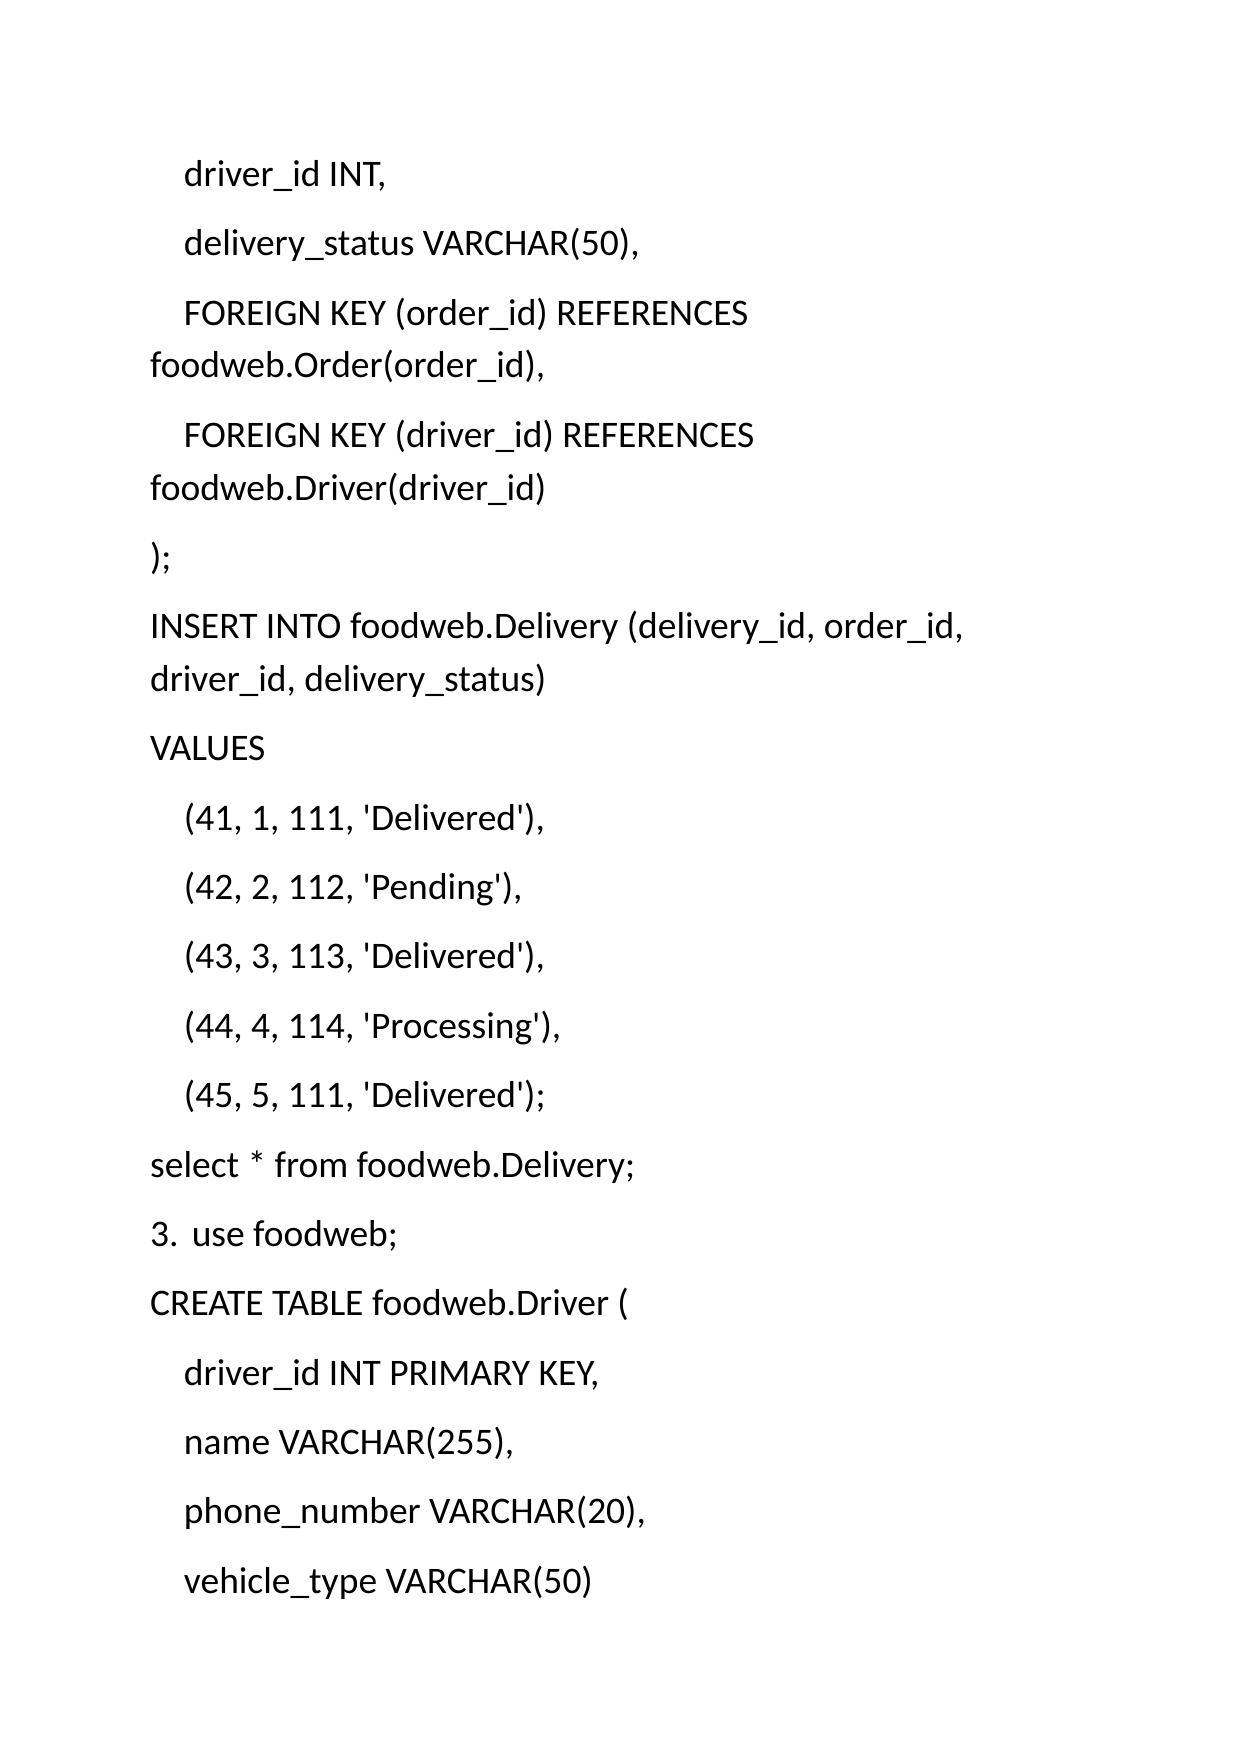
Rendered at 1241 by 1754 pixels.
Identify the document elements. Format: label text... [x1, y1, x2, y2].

text select * from foodweb.Delivery; [150, 1141, 1090, 1186]
text (42, 2, 112, 'Pending'), [150, 863, 1090, 909]
text ); [150, 533, 1090, 579]
text (44, 4, 114, 'Processing'), [150, 1002, 1090, 1048]
text driver_id INT, [150, 150, 1090, 196]
text (43, 3, 113, 'Delivered'), [150, 932, 1090, 978]
text INSERT INTO foodweb.Delivery (delivery_id, order_id, driver_id, delivery_status) [150, 602, 1090, 701]
text name VARCHAR(255), [150, 1418, 1090, 1464]
text FOREIGN KEY (order_id) REFERENCES foodweb.Order(order_id), [150, 289, 1090, 387]
text CREATE TABLE foodweb.Driver ( [150, 1279, 1090, 1325]
text vehicle_type VARCHAR(50) [150, 1557, 1090, 1603]
text phone_number VARCHAR(20), [150, 1487, 1090, 1533]
text VALUES [150, 724, 1090, 770]
text driver_id INT PRIMARY KEY, [150, 1349, 1090, 1394]
text (45, 5, 111, 'Delivered'); [150, 1071, 1090, 1117]
text FOREIGN KEY (driver_id) REFERENCES foodweb.Driver(driver_id) [150, 411, 1090, 509]
text (41, 1, 111, 'Delivered'), [150, 794, 1090, 839]
text delivery_status VARCHAR(50), [150, 219, 1090, 265]
text 3. use foodweb; [150, 1210, 1090, 1256]
